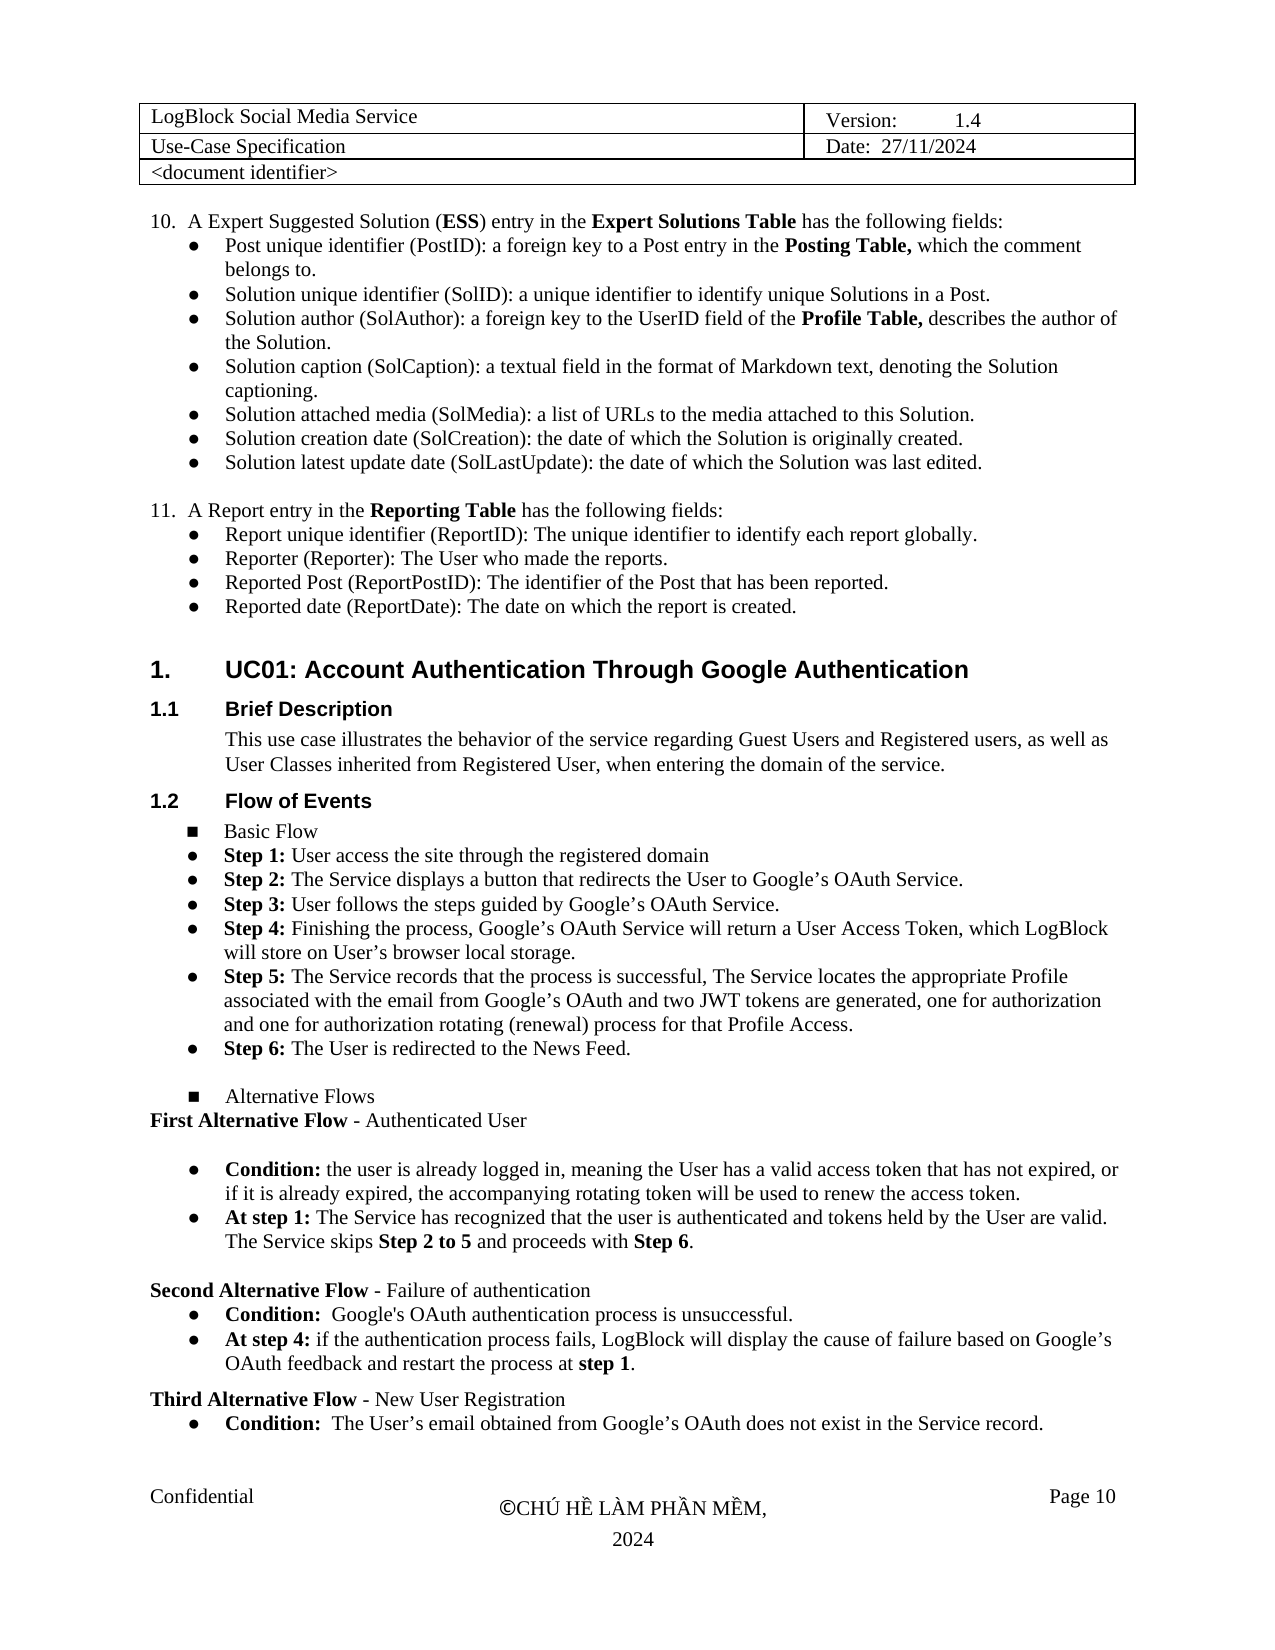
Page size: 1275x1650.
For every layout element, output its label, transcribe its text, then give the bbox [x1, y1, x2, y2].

text First Alternative Flow - Authenticated User [150, 1108, 1125, 1132]
list Condition: The User’s email obtained from Google’s OAuth does not exist in the Service record. [187, 1411, 1125, 1435]
list Alternative Flows [187, 1084, 1125, 1108]
list Step 6: The User is redirected to the News Feed. [186, 1036, 1125, 1060]
list Solution caption (SolCaption): a textual field in the format of Markdown text, denoting the Solution captioning. [187, 354, 1125, 402]
list At step 4: if the authentication process fails, LogBlock will display the cause of failure based on Google’s OAuth feedback and restart the process at step 1. [187, 1326, 1125, 1374]
text Third Alternative Flow - New User Registration [150, 1387, 1125, 1411]
list Condition: the user is already logged in, meaning the User has a valid access token that has not expired, or if it is already expired, the accompanying rotating token will be used to renew the access token. [187, 1157, 1125, 1205]
text Second Alternative Flow - Failure of authentication [150, 1278, 1125, 1302]
list Solution latest update date (SolLastUpdate): the date of which the Solution was last edited. [187, 450, 1125, 474]
list A Expert Suggested Solution (ESS) entry in the Expert Solutions Table has the following fields: [150, 209, 1125, 233]
list Step 5: The Service records that the process is successful, The Service locates the appropriate Profile associated with the email from Google’s OAuth and two JWT tokens are generated, one for authorization and one for authorization rotating (renewal) process for that Profile Access. [186, 964, 1125, 1036]
subtitle Brief Description [150, 696, 1125, 721]
list Basic Flow [186, 819, 1125, 843]
list Step 4: Finishing the process, Google’s OAuth Service will return a User Access Token, which LogBlock will store on User’s browser local storage. [186, 916, 1125, 964]
list Reported Post (ReportPostID): The identifier of the Post that has been reported. [187, 570, 1125, 594]
list Solution attached media (SolMedia): a list of URLs to the media attached to this Solution. [187, 402, 1125, 426]
list Solution author (SolAuthor): a foreign key to the UserID field of the Profile Table, describes the author of the Solution. [187, 306, 1125, 354]
list At step 1: The Service has recognized that the user is authenticated and tokens held by the User are valid. The Service skips Step 2 to 5 and proceeds with Step 6. [187, 1205, 1125, 1253]
text This use case illustrates the behavior of the service regarding Guest Users and Registered users, as well as User Classes inherited from Registered User, when entering the domain of the service. [225, 727, 1125, 776]
list Reporter (Reporter): The User who made the reports. [187, 546, 1125, 570]
subtitle Flow of Events [150, 788, 1125, 813]
list Solution unique identifier (SolID): a unique identifier to identify unique Solutions in a Post. [187, 281, 1125, 306]
list Post unique identifier (PostID): a foreign key to a Post entry in the Posting Table, which the comment belongs to. [187, 233, 1125, 281]
list A Report entry in the Reporting Table has the following fields: [150, 498, 1125, 522]
list Step 2: The Service displays a button that redirects the User to Google’s OAuth Service. [186, 867, 1125, 891]
list Reported date (ReportDate): The date on which the report is created. [187, 594, 1125, 618]
list Solution creation date (SolCreation): the date of which the Solution is originally created. [187, 426, 1125, 450]
subtitle UC01: Account Authentication Through Google Authentication [150, 655, 1125, 684]
list Step 3: User follows the steps guided by Google’s OAuth Service. [186, 891, 1125, 916]
list Report unique identifier (ReportID): The unique identifier to identify each report globally. [187, 522, 1125, 546]
list Step 1: User access the site through the registered domain [186, 843, 1125, 867]
list Condition: Google's OAuth authentication process is unsuccessful. [187, 1302, 1125, 1326]
